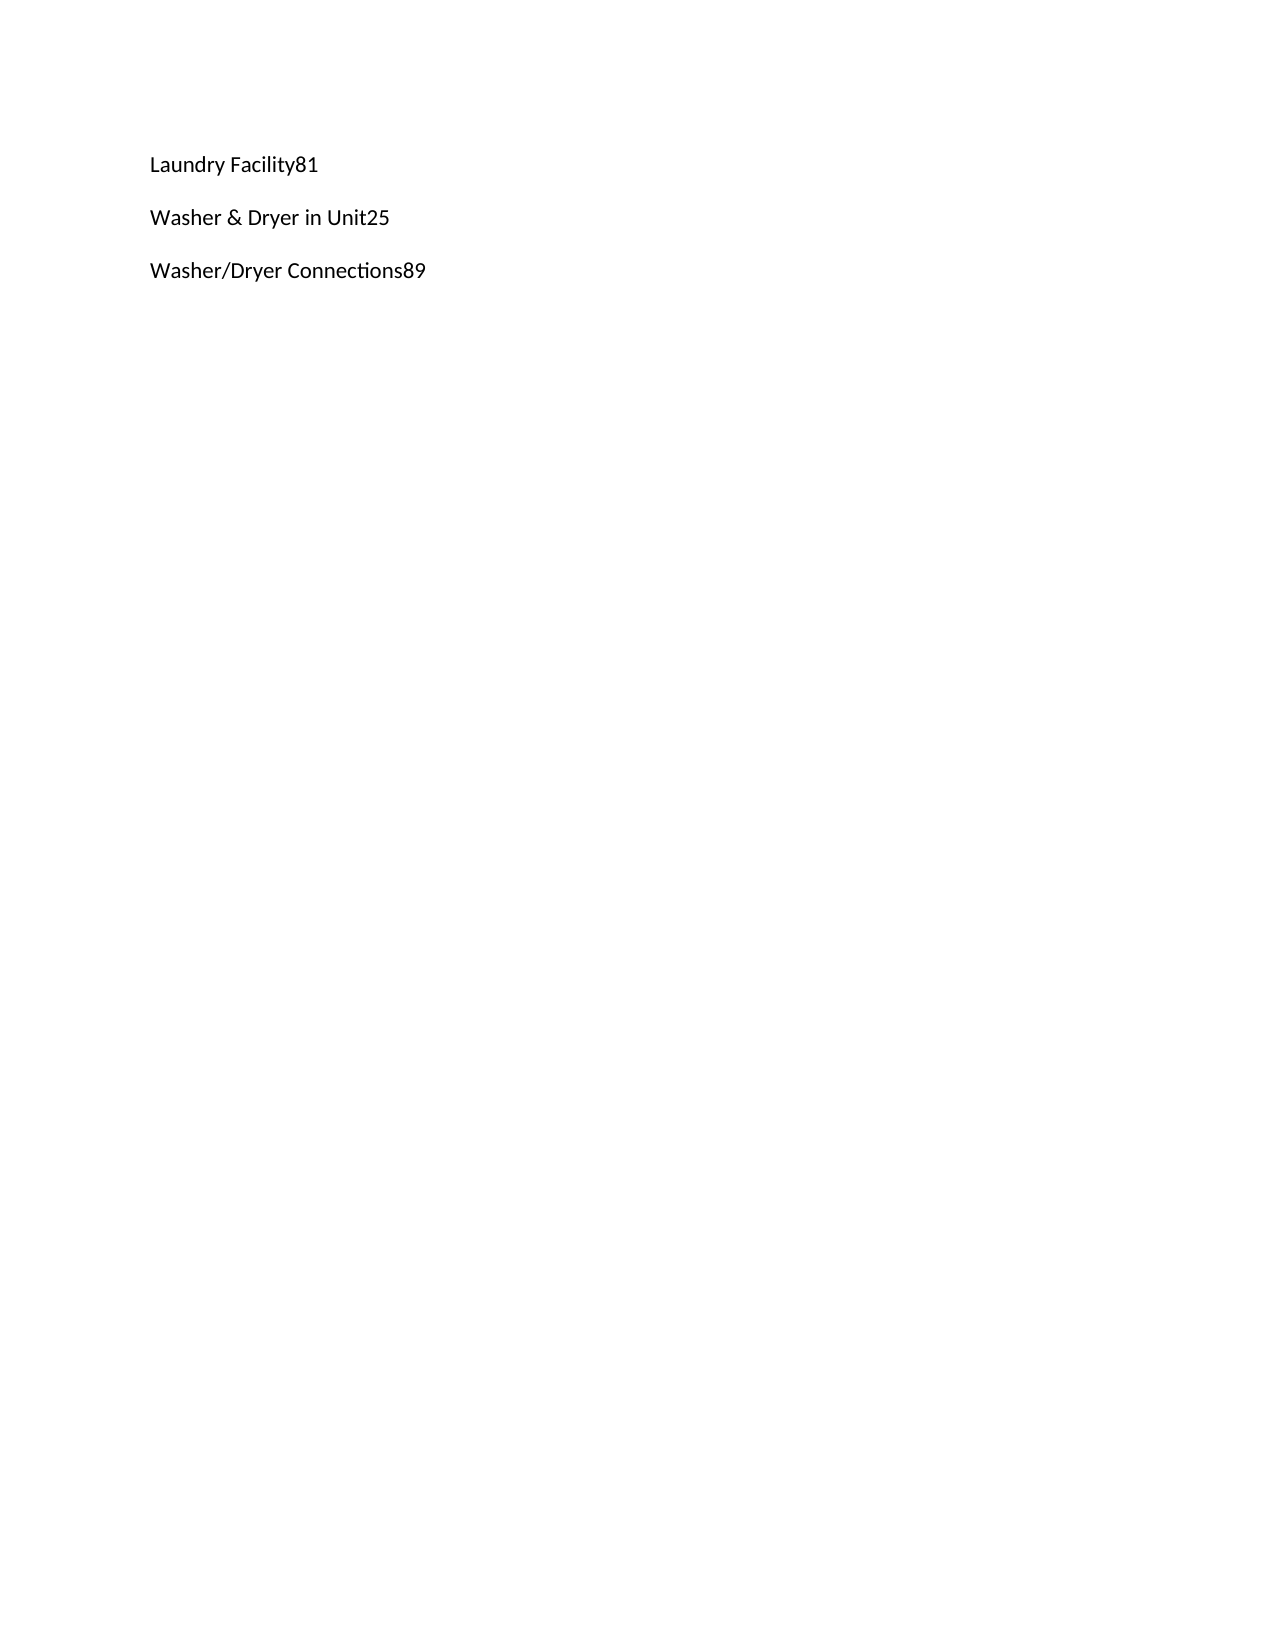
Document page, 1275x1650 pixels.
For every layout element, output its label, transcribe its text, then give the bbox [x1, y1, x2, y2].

text Laundry Facility81 [150, 150, 1125, 178]
text Washer/Dryer Connections89 [150, 256, 1125, 284]
text Washer & Dryer in Unit25 [150, 203, 1125, 231]
